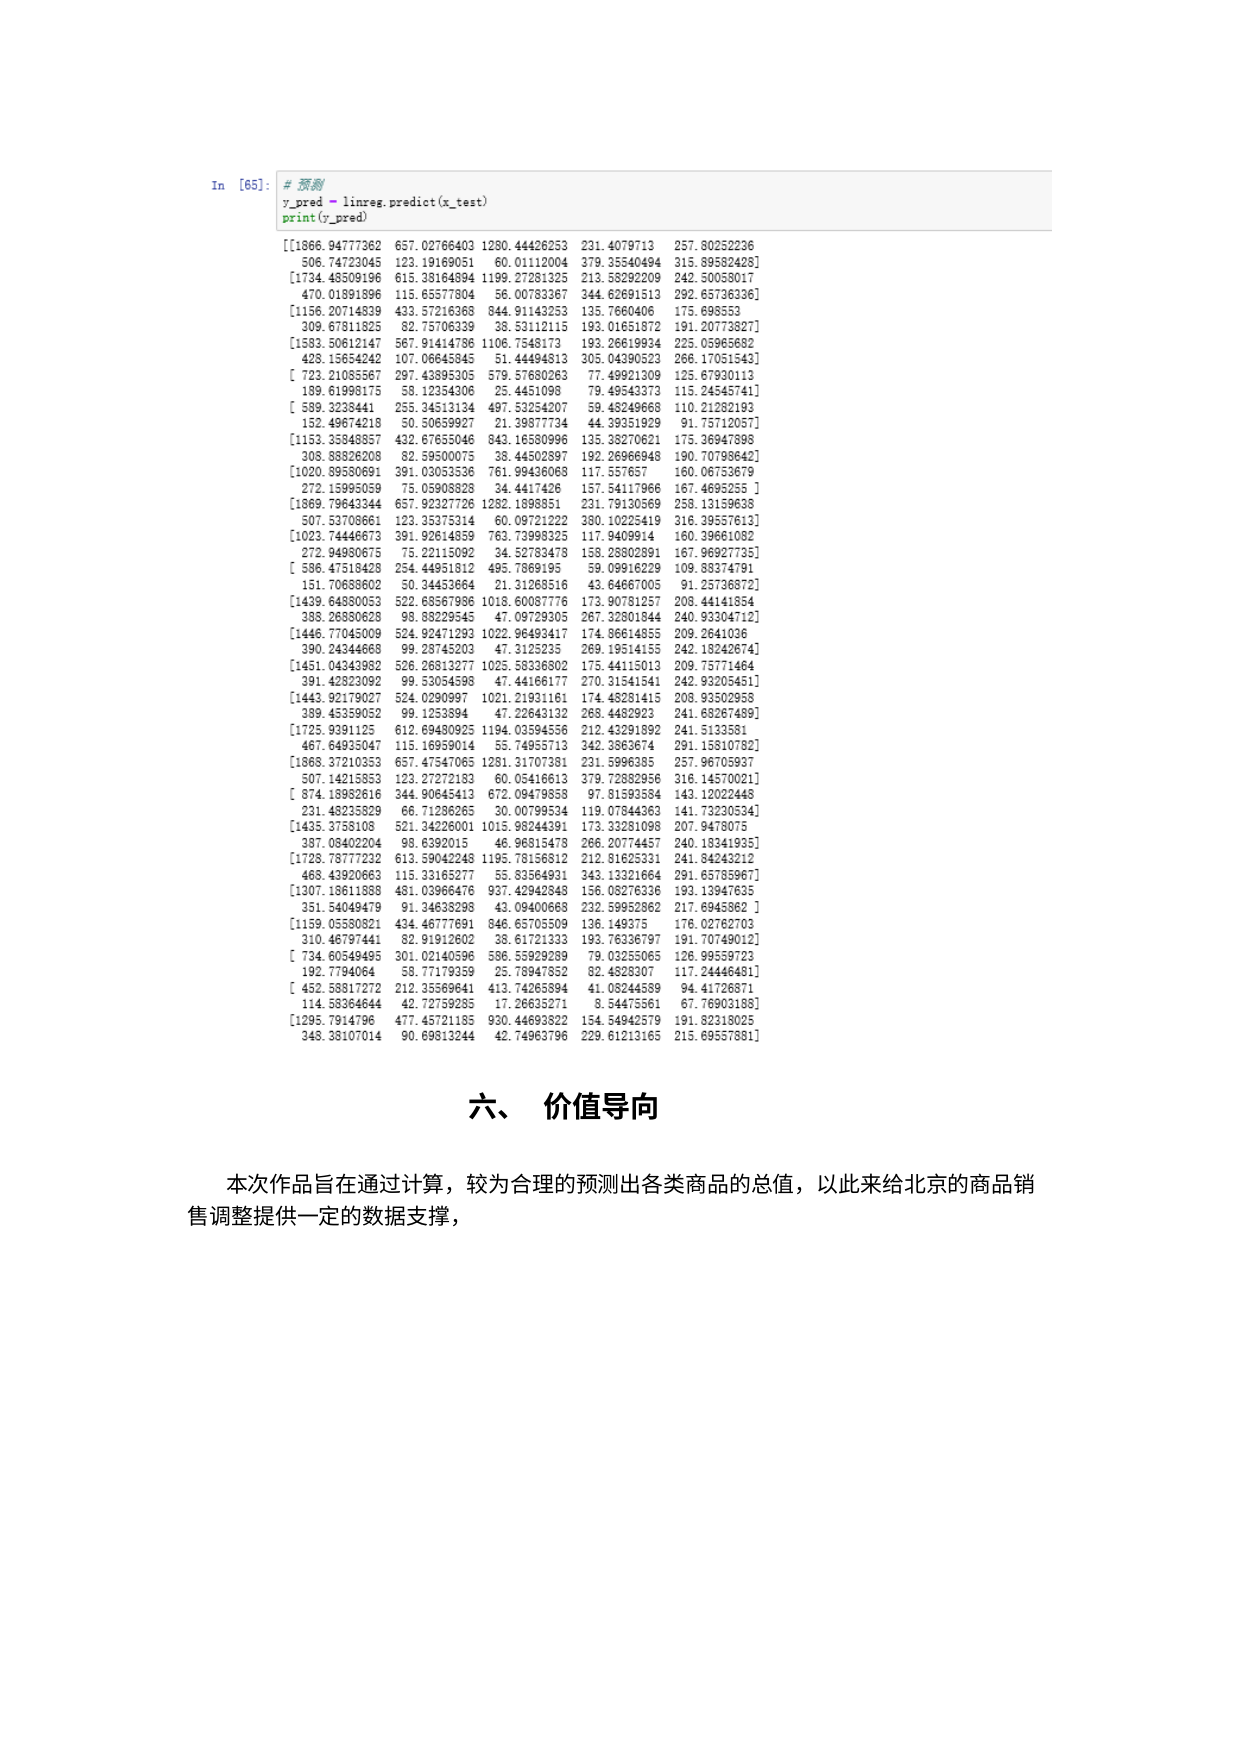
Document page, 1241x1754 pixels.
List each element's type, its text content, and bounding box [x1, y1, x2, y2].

text 本次作品旨在通过计算，较为合理的预测出各类商品的总值，以此来给北京的商品销售调整提供一定的数据支撑， [187, 1166, 1053, 1231]
picture [187, 162, 1052, 1044]
list 价值导向 [468, 1072, 1053, 1137]
